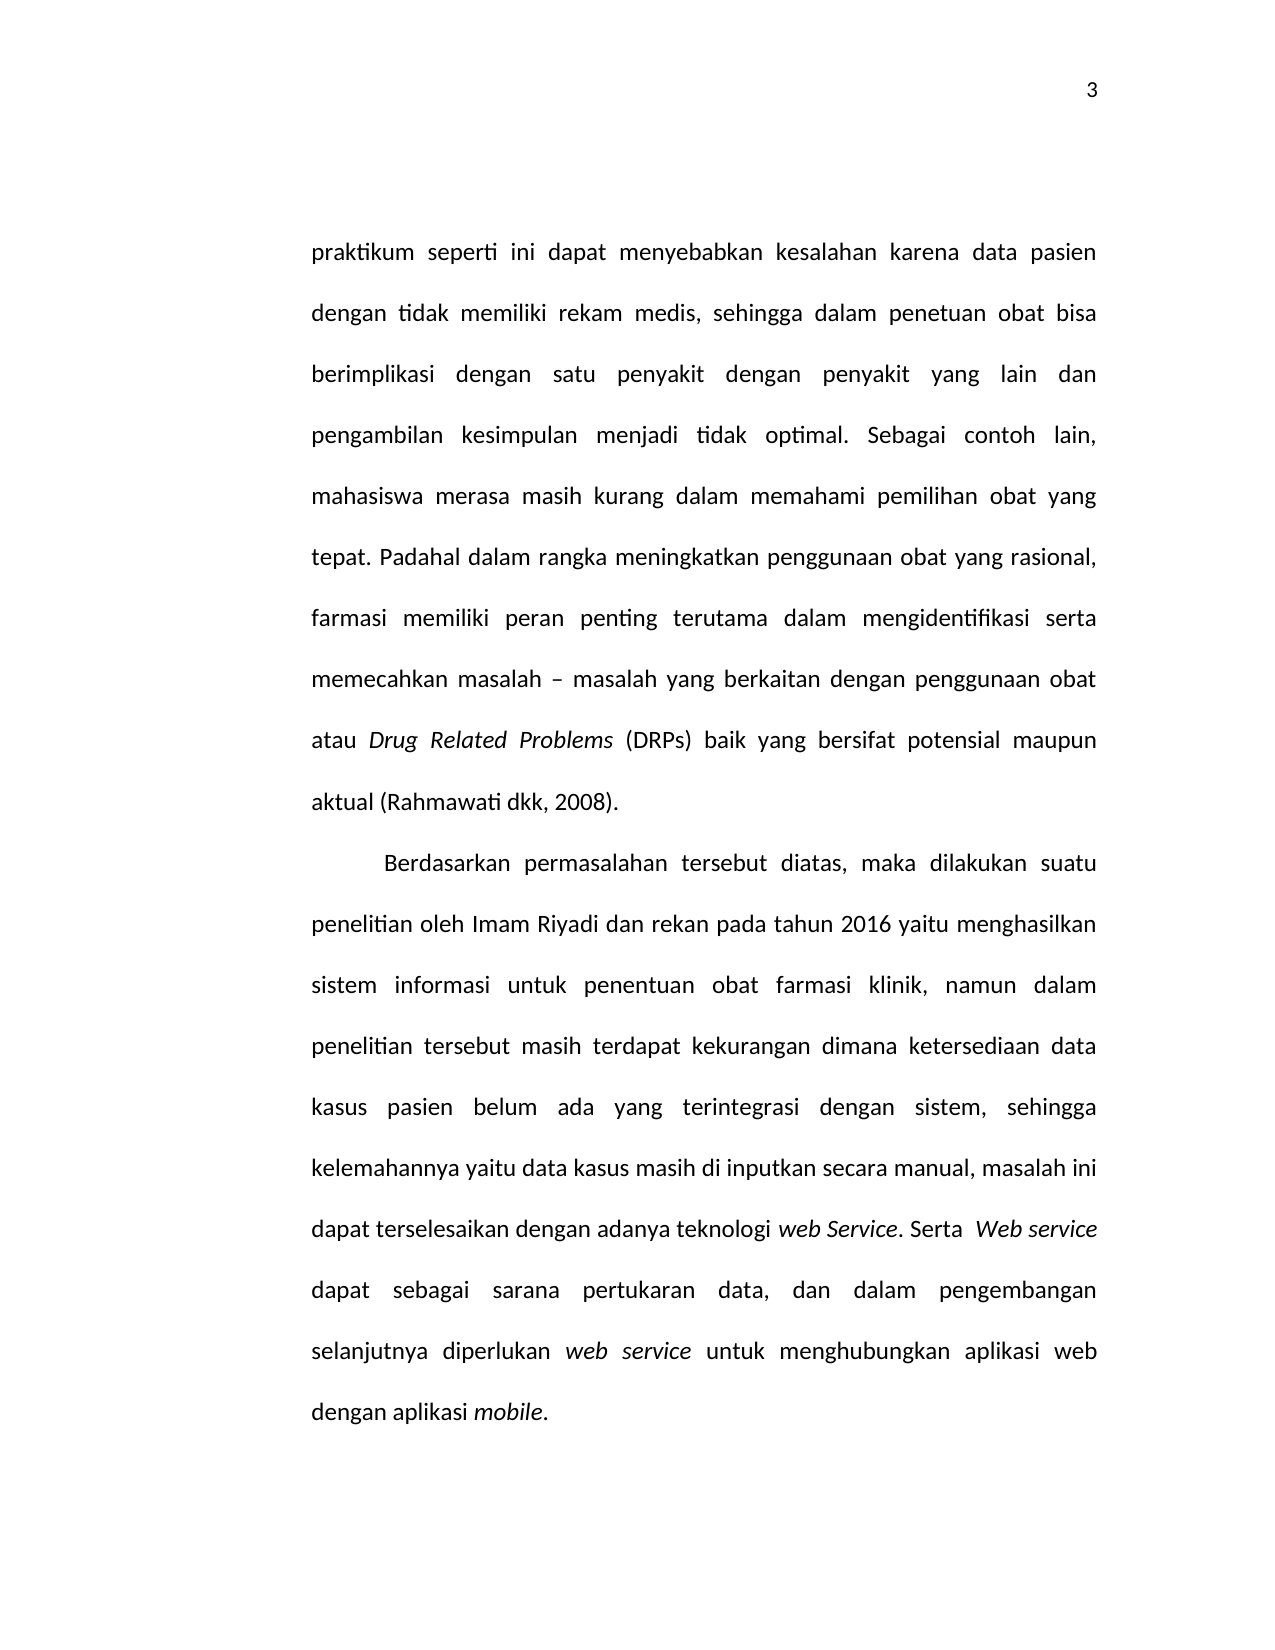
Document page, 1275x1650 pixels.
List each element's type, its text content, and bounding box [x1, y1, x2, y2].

list Berdasarkan permasalahan tersebut diatas, maka dilakukan suatu penelitian oleh Imam Riyadi dan rekan pada tahun 2016 yaitu menghasilkan sistem informasi untuk penentuan obat farmasi klinik, namun dalam penelitian tersebut masih terdapat kekurangan dimana ketersediaan data kasus pasien belum ada yang terintegrasi dengan sistem, sehingga kelemahannya yaitu data kasus masih di inputkan secara manual, masalah ini dapat terselesaikan dengan adanya teknologi web Service. Serta Web service dapat sebagai sarana pertukaran data, dan dalam pengembangan selanjutnya diperlukan web service untuk menghubungkan aplikasi web dengan aplikasi mobile. [311, 847, 1098, 1427]
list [311, 236, 1098, 816]
